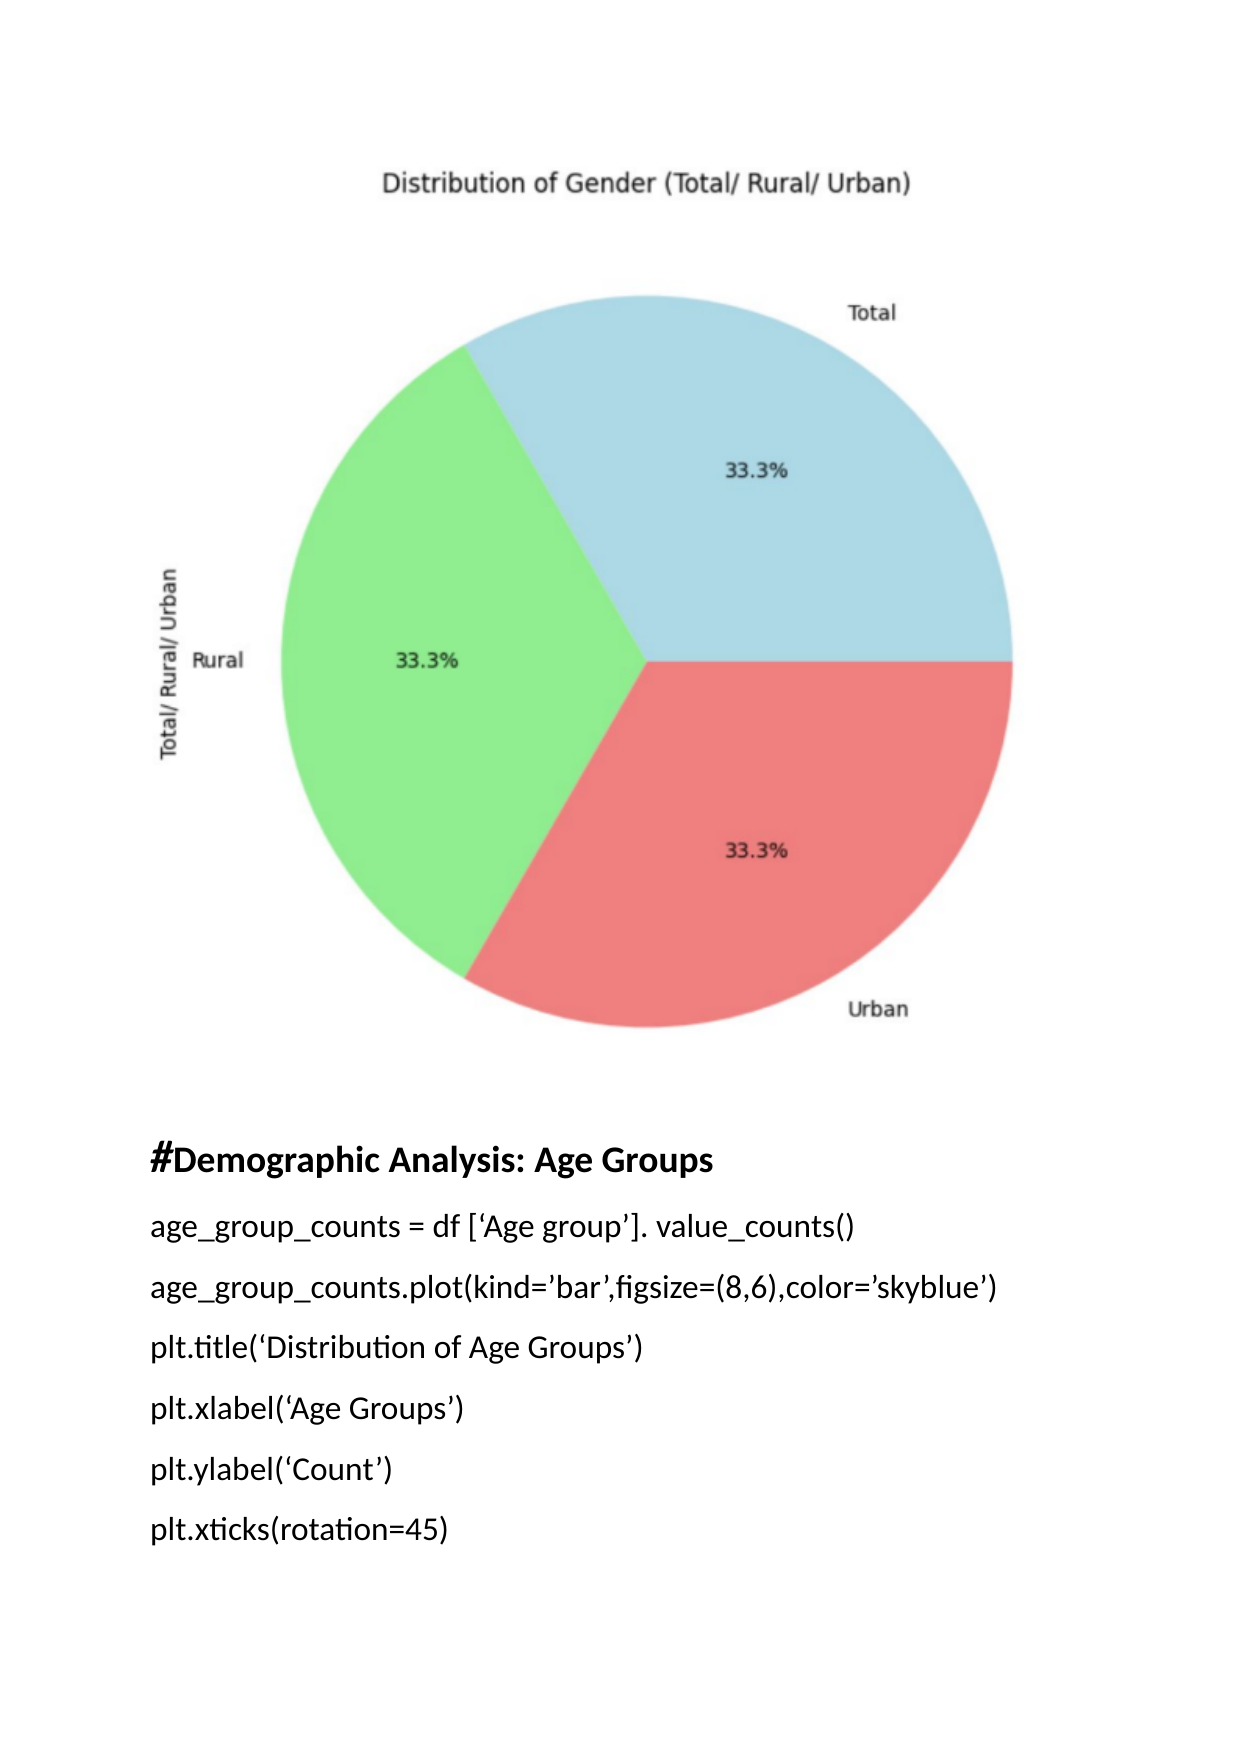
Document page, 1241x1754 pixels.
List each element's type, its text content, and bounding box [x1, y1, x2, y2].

text plt.ylabel(‘Count’) [150, 1447, 1090, 1488]
text age_group_counts = df [‘Age group’]. value_counts() [150, 1205, 1090, 1246]
text plt.xlabel(‘Age Groups’) [150, 1387, 1090, 1428]
text age_group_counts.plot(kind=’bar’,figsize=(8,6),color=’skyblue’) [150, 1266, 1090, 1306]
text #Demographic Analysis: Age Groups [150, 1128, 1090, 1184]
text plt.title(‘Distribution of Age Groups’) [150, 1326, 1090, 1367]
text plt.xticks(rotation=45) [150, 1508, 1090, 1549]
picture [150, 150, 1027, 1033]
